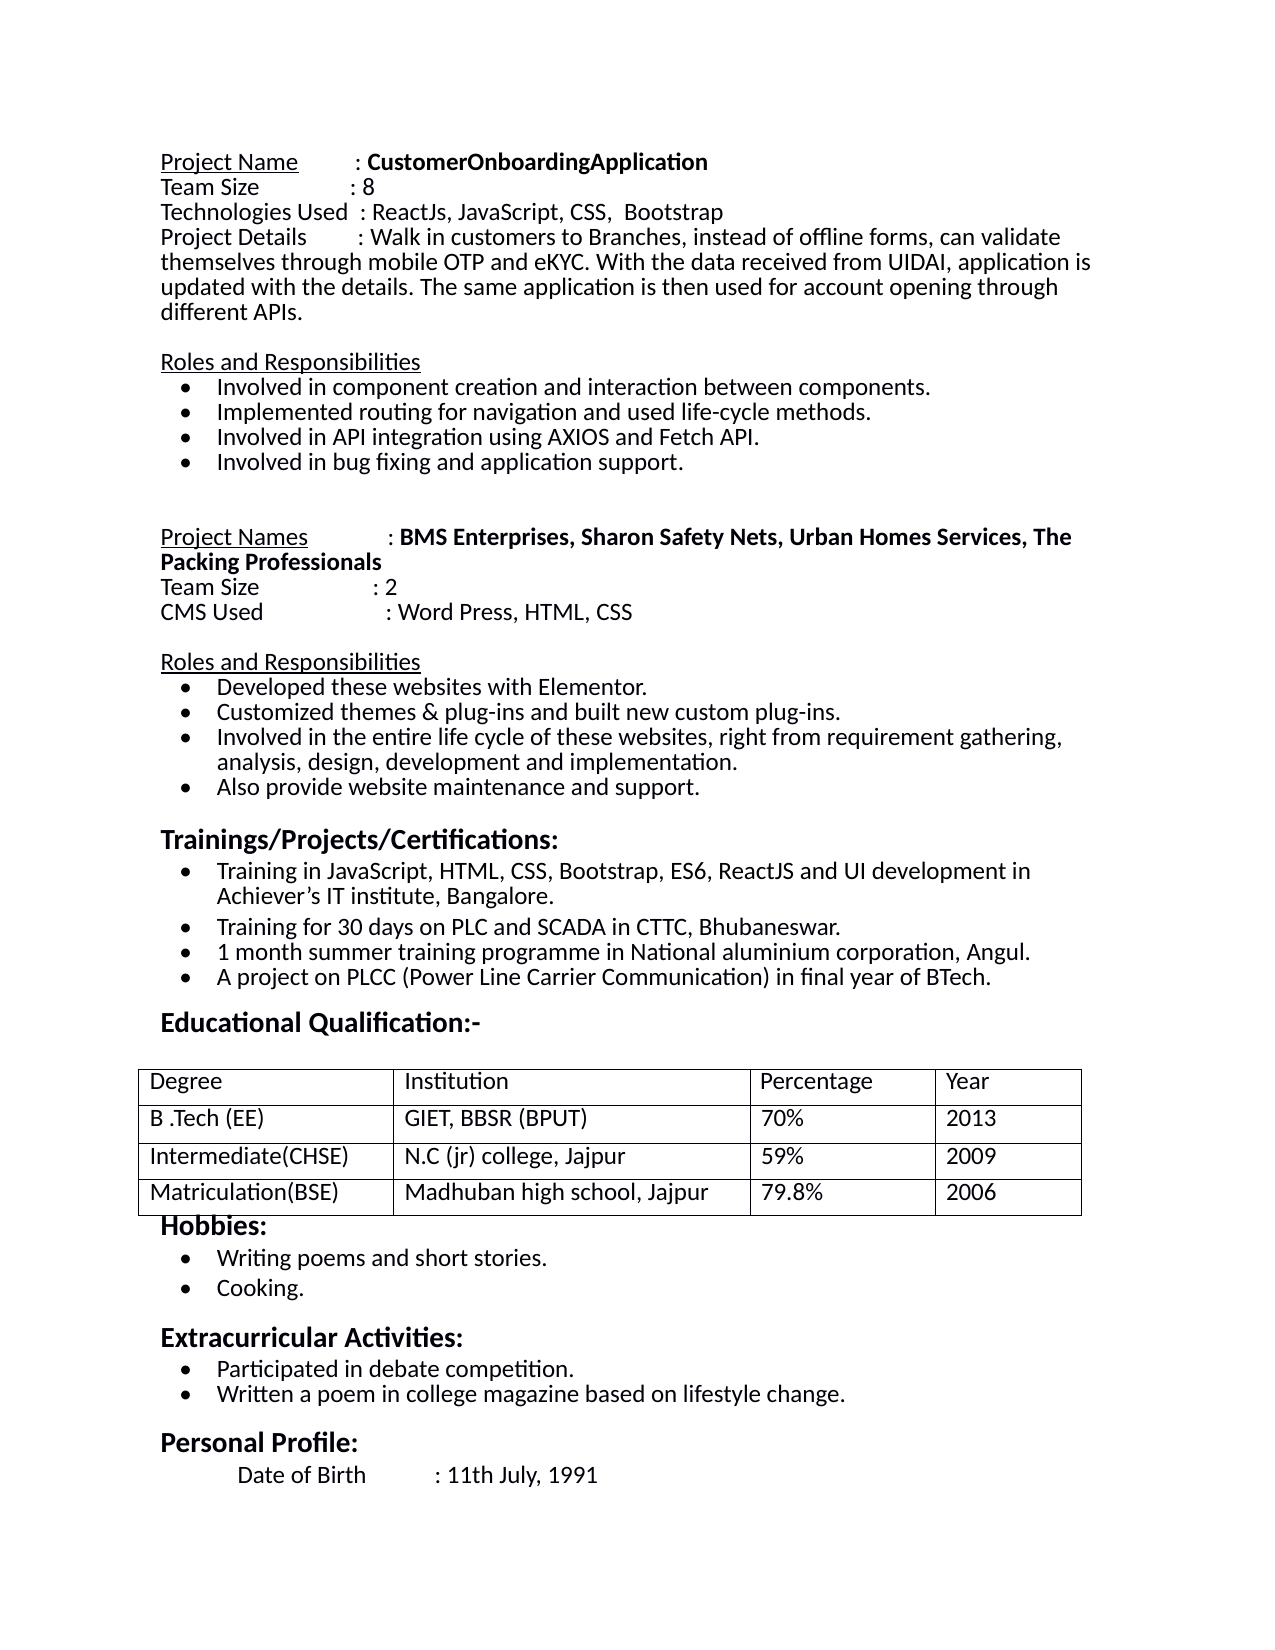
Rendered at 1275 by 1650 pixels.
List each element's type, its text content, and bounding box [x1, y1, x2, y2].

list Also provide website maintenance and support. [179, 775, 1125, 800]
table_cell Matriculation(BSE) [139, 1180, 393, 1215]
list Written a poem in college magazine based on lifestyle change. [179, 1382, 1125, 1407]
text Date of Birth : 11th July, 1991 [237, 1463, 1125, 1488]
text Roles and Responsibilities [160, 650, 1125, 675]
list Involved in bug fixing and application support. [179, 450, 1125, 475]
list Training for 30 days on PLC and SCADA in CTTC, Bhubaneswar. [179, 915, 1110, 940]
text Project Details : Walk in customers to Branches, instead of offline forms, can validate themselves through mobile OTP and eKYC. With the data received from UIDAI, application is updated with the details. The same application is then used for account opening through different APIs. [160, 225, 1125, 325]
text Project Names : BMS Enterprises, Sharon Safety Nets, Urban Homes Services, The Packing Professionals [160, 525, 1106, 575]
text Extracurricular Activities: [160, 1327, 1125, 1352]
table_cell 2013 [936, 1106, 1081, 1143]
table_cell 70% [751, 1106, 935, 1143]
table_header Degree [139, 1070, 393, 1105]
text Personal Profile: [160, 1433, 1125, 1458]
table_cell 2006 [936, 1180, 1081, 1215]
table_header Percentage [751, 1070, 935, 1105]
table_cell B .Tech (EE) [139, 1106, 393, 1143]
list Cooking. [179, 1276, 1125, 1301]
table_cell 2009 [936, 1144, 1081, 1179]
text Technologies Used : ReactJs, JavaScript, CSS, Bootstrap [160, 200, 1125, 225]
text CMS Used : Word Press, HTML, CSS [160, 600, 1125, 625]
list Involved in the entire life cycle of these websites, right from requirement gathering, analysis, design, development and implementation. [179, 725, 1110, 775]
list A project on PLCC (Power Line Carrier Communication) in final year of BTech. [179, 965, 1125, 990]
table_cell GIET, BBSR (BPUT) [394, 1106, 750, 1143]
table_cell Madhuban high school, Jajpur [394, 1180, 750, 1215]
list Training in JavaScript, HTML, CSS, Bootstrap, ES6, ReactJS and UI development in Achiever’s IT institute, Bangalore. [179, 859, 1110, 909]
list Implemented routing for navigation and used life-cycle methods. [179, 400, 1110, 425]
text Team Size : 8 [160, 175, 1125, 200]
text Roles and Responsibilities [160, 350, 1125, 375]
list Customized themes & plug-ins and built new custom plug-ins. [179, 700, 1125, 725]
table_cell N.C (jr) college, Jajpur [394, 1144, 750, 1179]
list Writing poems and short stories. [179, 1246, 1125, 1271]
text Project Name : CustomerOnboardingApplication [160, 150, 1125, 175]
table_header Institution [394, 1070, 750, 1105]
text Educational Qualification:- [160, 1012, 1125, 1037]
text Team Size : 2 [160, 575, 1125, 600]
table_cell 59% [751, 1144, 935, 1179]
text Hobbies: [160, 1216, 1125, 1241]
list Involved in component creation and interaction between components. [179, 375, 1110, 400]
table_cell Intermediate(CHSE) [139, 1144, 393, 1179]
text Trainings/Projects/Certifications: [160, 829, 1125, 854]
list Participated in debate competition. [179, 1357, 1125, 1382]
table_header Year [936, 1070, 1081, 1105]
list Developed these websites with Elementor. [179, 675, 1125, 700]
list Involved in API integration using AXIOS and Fetch API. [179, 425, 1125, 450]
list 1 month summer training programme in National aluminium corporation, Angul. [179, 940, 1110, 965]
table_cell 79.8% [751, 1180, 935, 1215]
